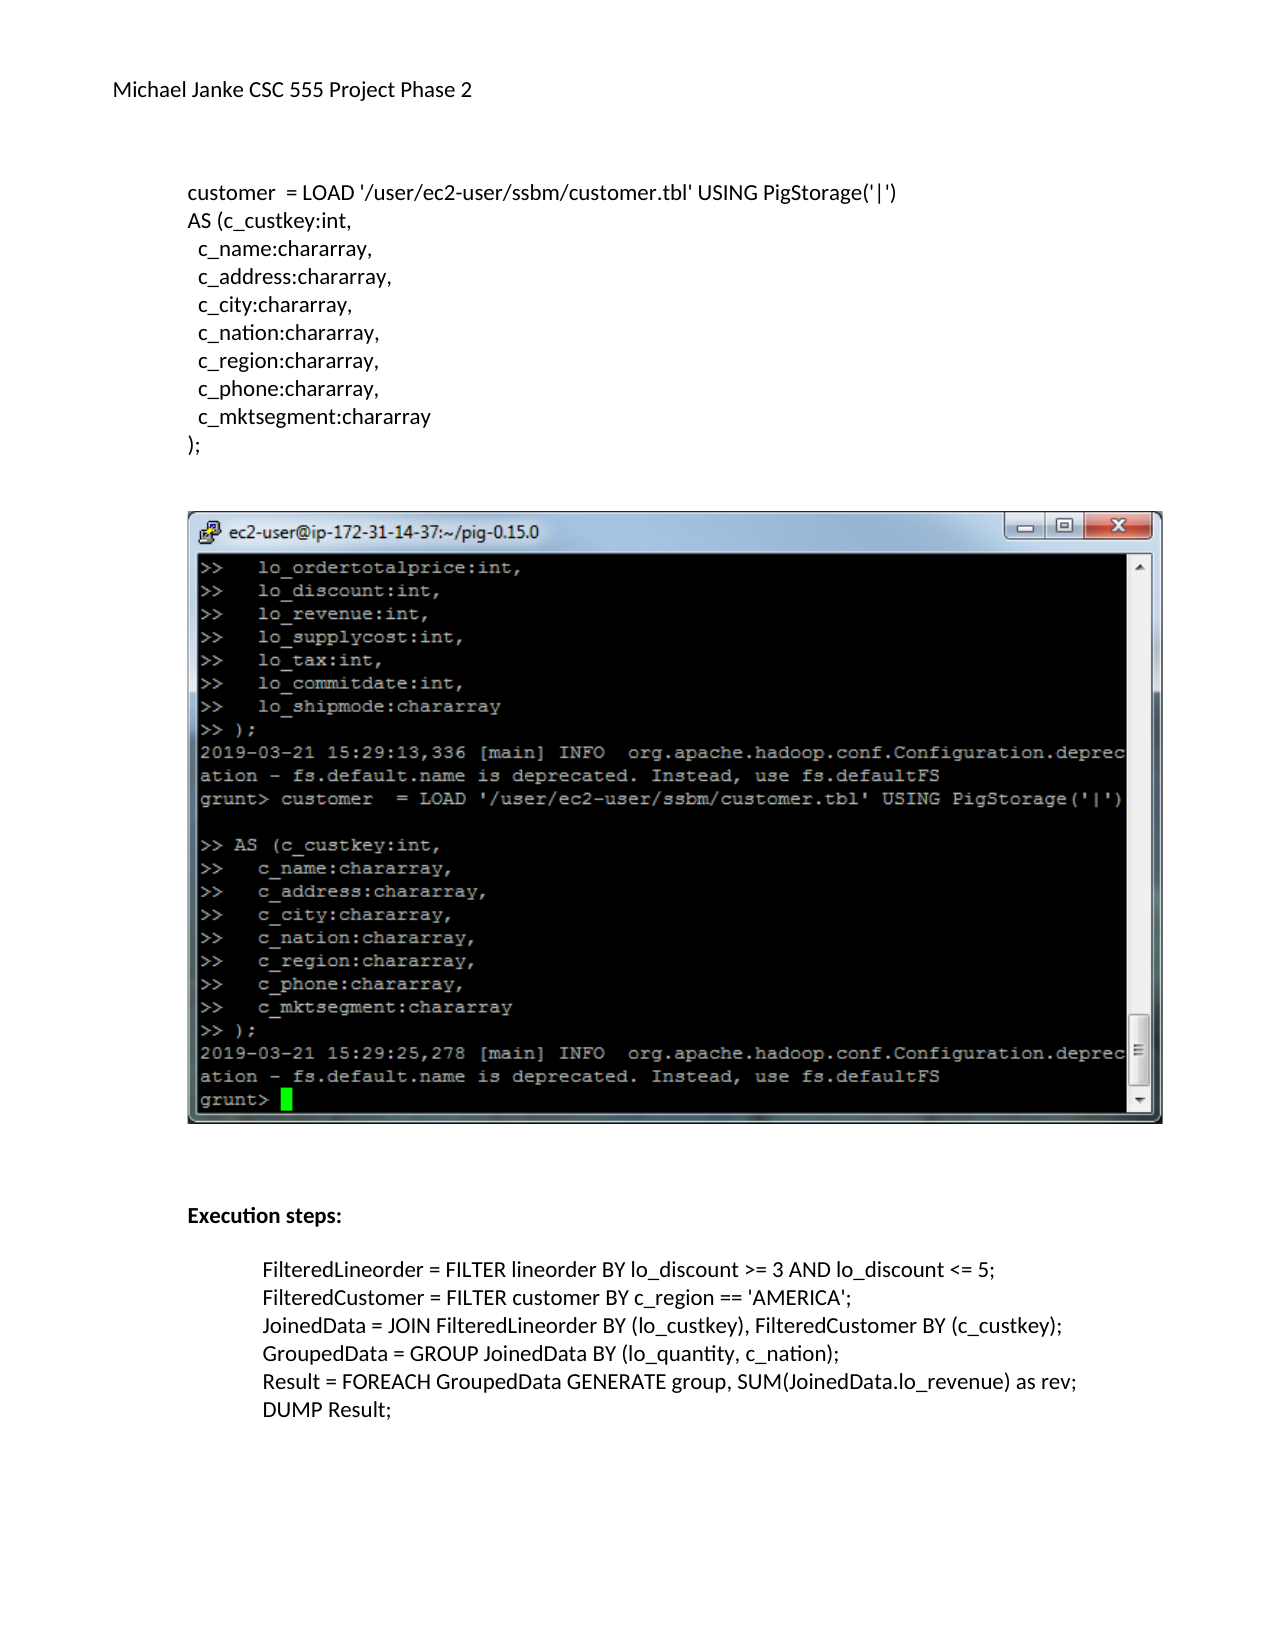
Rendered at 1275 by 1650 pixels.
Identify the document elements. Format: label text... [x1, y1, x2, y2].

text c_phone:chararray, [187, 374, 1162, 402]
text c_city:chararray, [187, 290, 1162, 318]
text c_address:chararray, [187, 262, 1162, 290]
text AS (c_custkey:int, [187, 206, 1162, 234]
text FilteredCustomer = FILTER customer BY c_region == 'AMERICA'; [262, 1283, 1162, 1311]
text c_mktsegment:chararray [187, 402, 1162, 430]
text c_nation:chararray, [187, 318, 1162, 346]
text JoinedData = JOIN FilteredLineorder BY (lo_custkey), FilteredCustomer BY (c_custkey); [262, 1311, 1162, 1339]
text Execution steps: [187, 1202, 1162, 1230]
text Result = FOREACH GroupedData GENERATE group, SUM(JoinedData.lo_revenue) as rev; [262, 1367, 1162, 1395]
text ); [187, 430, 1162, 458]
text GroupedData = GROUP JoinedData BY (lo_quantity, c_nation); [262, 1339, 1162, 1367]
text c_region:chararray, [187, 346, 1162, 374]
text customer = LOAD '/user/ec2-user/ssbm/customer.tbl' USING PigStorage('|') [187, 178, 1162, 206]
text DUMP Result; [262, 1395, 1162, 1423]
text c_name:chararray, [187, 234, 1162, 262]
text FilteredLineorder = FILTER lineorder BY lo_discount >= 3 AND lo_discount <= 5; [262, 1255, 1162, 1283]
picture [187, 511, 1163, 1124]
